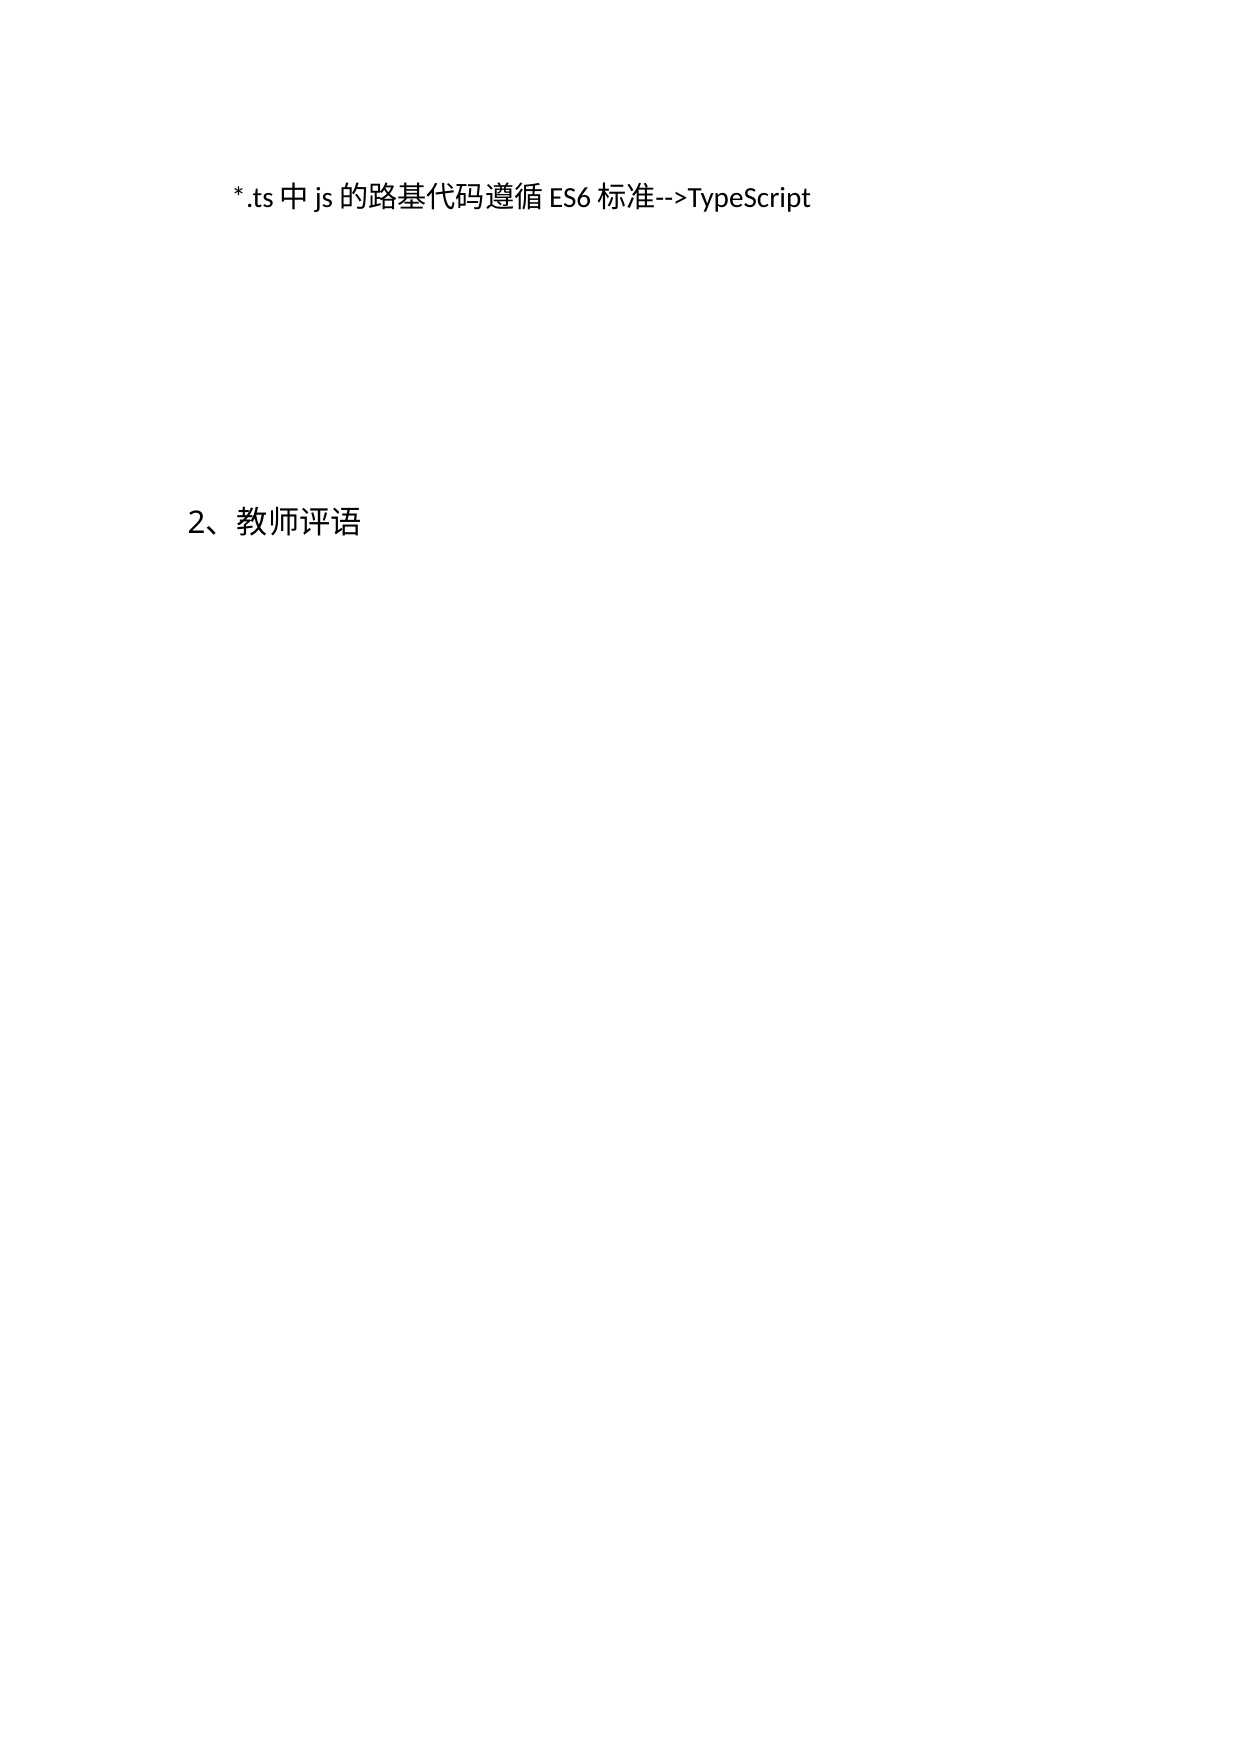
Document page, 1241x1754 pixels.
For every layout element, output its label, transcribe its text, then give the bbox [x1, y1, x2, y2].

list 2、教师评语 [187, 487, 1053, 552]
text *.ts中js的路基代码遵循ES6标准-->TypeScript [187, 162, 1053, 227]
